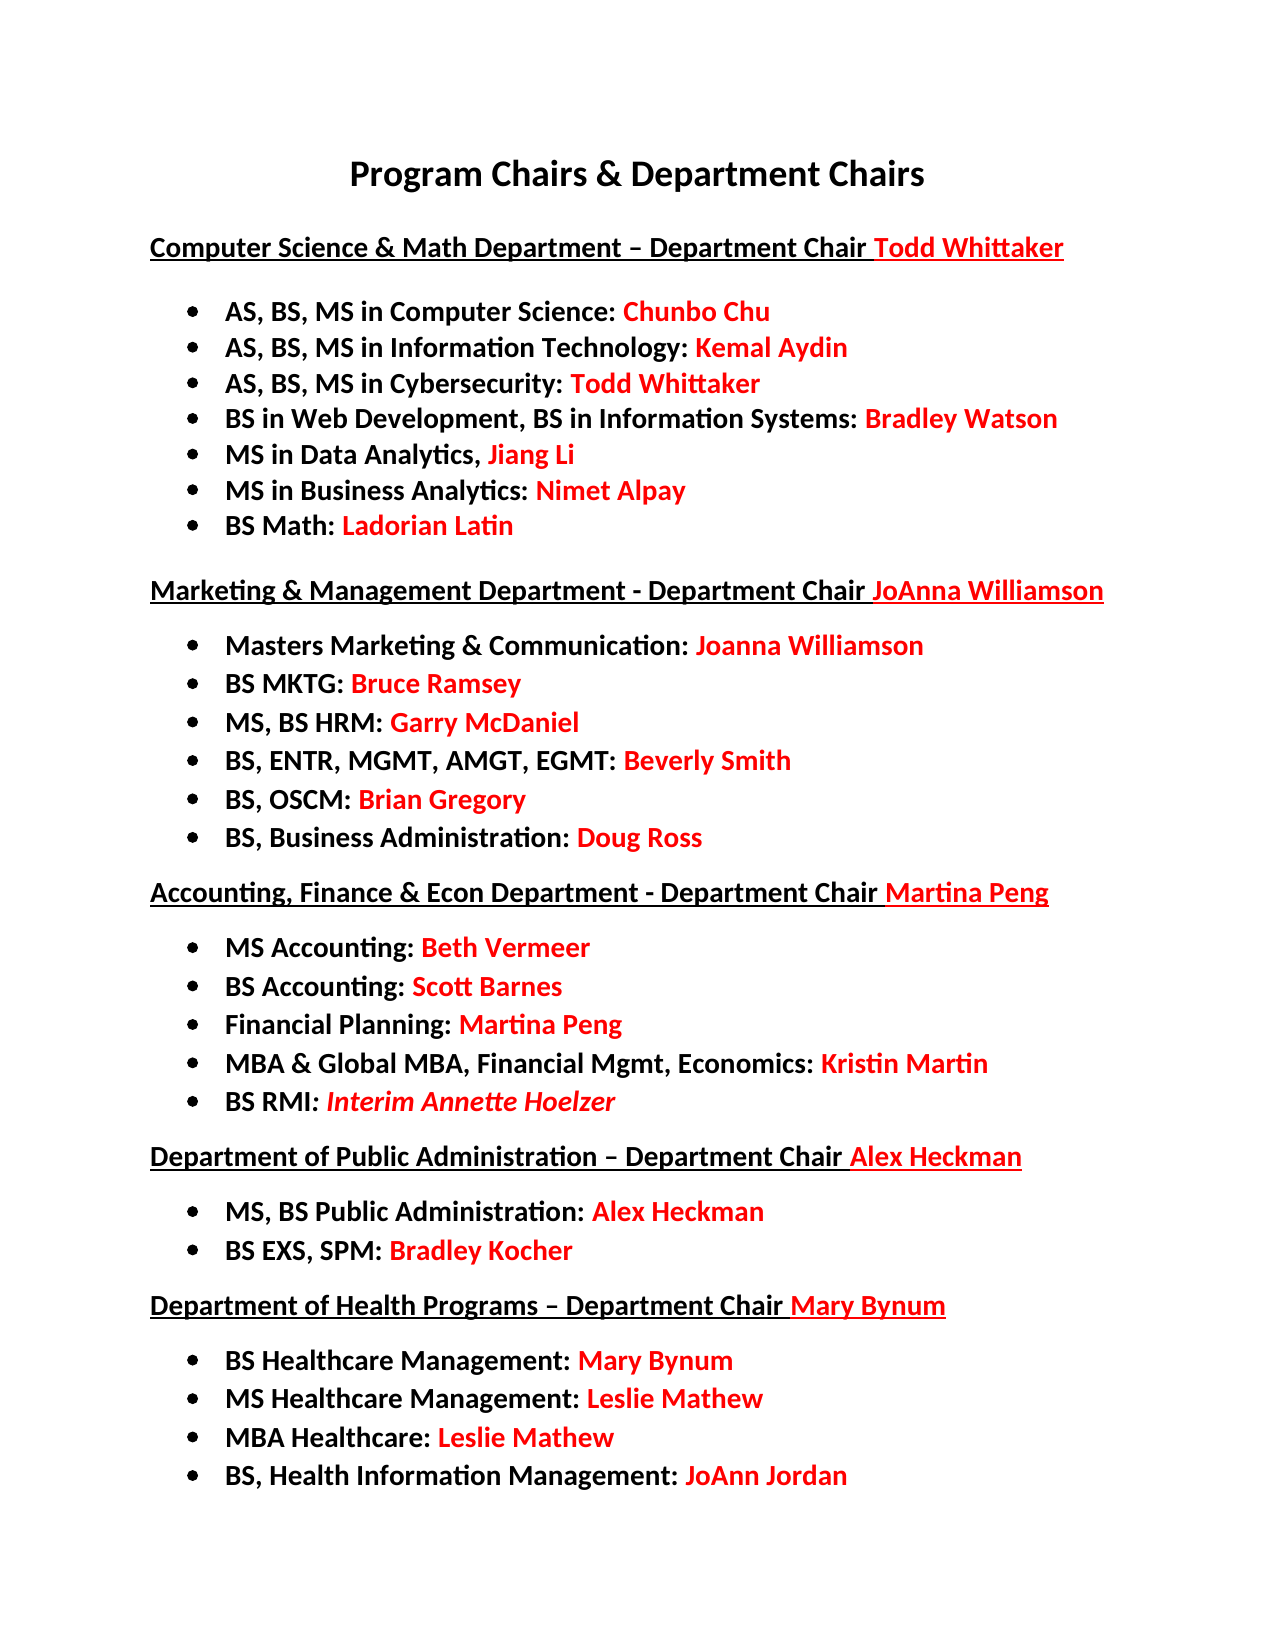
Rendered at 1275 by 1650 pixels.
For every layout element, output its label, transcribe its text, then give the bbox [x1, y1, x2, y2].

list BS Healthcare Management: Mary Bynum [187, 1342, 1125, 1378]
list BS RMI: Interim Annette Hoelzer [187, 1083, 1125, 1119]
list AS, BS, MS in Cybersecurity: Todd Whittaker [187, 365, 1125, 400]
list MS in Data Analytics, Jiang Li [187, 436, 1125, 472]
text Program Chairs & Department Chairs [150, 150, 1125, 196]
list MS Healthcare Management: Leslie Mathew [187, 1381, 1125, 1416]
text Computer Science & Math Department – Department Chair Todd Whittaker [150, 229, 1125, 264]
list MBA & Global MBA, Financial Mgmt, Economics: Kristin Martin [187, 1045, 1125, 1080]
list MS in Business Analytics: Nimet Alpay [187, 472, 1125, 507]
list MS, BS Public Administration: Alex Heckman [187, 1193, 1125, 1229]
list BS EXS, SPM: Bradley Kocher [187, 1232, 1125, 1267]
list BS, Health Information Management: JoAnn Jordan [187, 1457, 1125, 1493]
list BS, Business Administration: Doug Ross [187, 819, 1125, 855]
text Department of Health Programs – Department Chair Mary Bynum [150, 1287, 1125, 1323]
list AS, BS, MS in Information Technology: Kemal Aydin [187, 329, 1125, 365]
list BS, ENTR, MGMT, AMGT, EGMT: Beverly Smith [187, 742, 1125, 778]
list MBA Healthcare: Leslie Mathew [187, 1419, 1125, 1454]
list BS Math: Ladorian Latin [187, 507, 1125, 543]
text Accounting, Finance & Econ Department - Department Chair Martina Peng [150, 874, 1125, 910]
list BS in Web Development, BS in Information Systems: Bradley Watson [187, 400, 1125, 436]
list MS, BS HRM: Garry McDaniel [187, 704, 1125, 739]
text Department of Public Administration – Department Chair Alex Heckman [150, 1138, 1125, 1174]
list Financial Planning: Martina Peng [187, 1006, 1125, 1042]
list BS MKTG: Bruce Ramsey [187, 666, 1125, 701]
list AS, BS, MS in Computer Science: Chunbo Chu [187, 293, 1125, 329]
list BS, OSCM: Brian Gregory [187, 781, 1125, 816]
text Marketing & Management Department - Department Chair JoAnna Williamson [150, 572, 1125, 608]
list BS Accounting: Scott Barnes [187, 968, 1125, 1003]
list Masters Marketing & Communication: Joanna Williamson [187, 627, 1125, 663]
list MS Accounting: Beth Vermeer [187, 929, 1125, 965]
